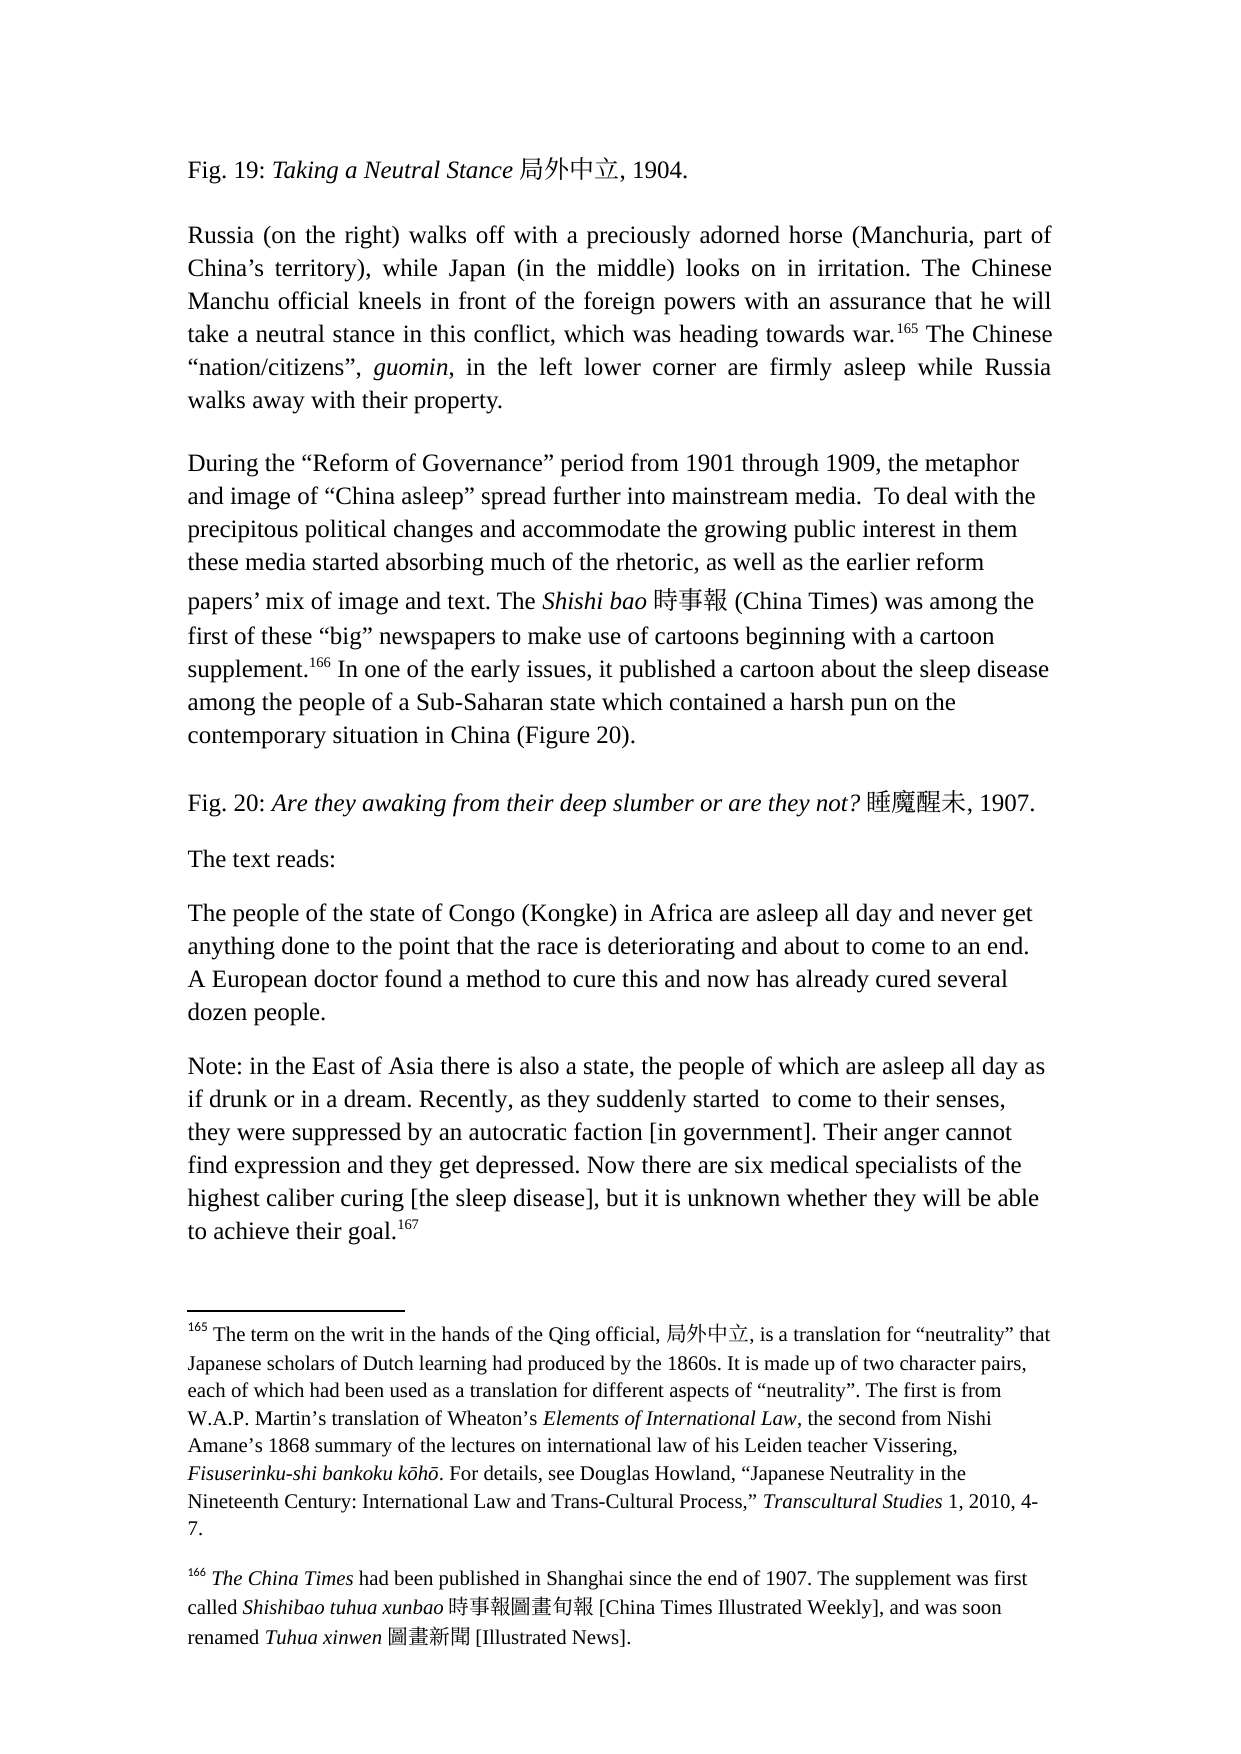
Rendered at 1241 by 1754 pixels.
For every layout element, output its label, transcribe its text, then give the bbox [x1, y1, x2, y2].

subtitle During the “Reform of Governance” period from 1901 through 1909, the metaphor and image of “China asleep” spread further into mainstream media. To deal with the precipitous political changes and accommodate the growing public interest in them these media started absorbing much of the rhetoric, as well as the earlier reform papers’ mix of image and text. The Shishi bao 時事報 (China Times) was among the first of these “big” newspapers to make use of cartoons beginning with a cartoon supplement. In one of the early issues, it published a cartoon about the sleep disease among the people of a Sub-Saharan state which contained a harsh pun on the contemporary situation in China (Figure 20). [187, 448, 1053, 749]
text Note: in the East of Asia there is also a state, the people of which are asleep all day as if drunk or in a dream. Recently, as they suddenly started to come to their senses, they were suppressed by an autocratic faction [in government]. Their anger cannot find expression and they get depressed. Now there are six medical specialists of the highest caliber curing [the sleep disease], but it is unknown whether they will be able to achieve their goal. [187, 1051, 1053, 1245]
text The text reads: [187, 844, 1053, 873]
subtitle (on the right) walks off with a preciously adorned horse (Manchuria, part of ’s territory), while (in the middle) looks on in irritation. The Chinese Manchu official kneels in front of the foreign powers with an assurance that he will take a neutral stance in this conflict, which was heading towards war. The Chinese “nation/citizens”, guomin, in the left lower corner are firmly asleep while Russia walks away with their property. [187, 220, 1053, 414]
subtitle Fig. 19: Taking a Neutral Stance 局外中立, 1904. [187, 150, 1053, 186]
text Fig. 20: Are they awaking from their deep slumber or are they not? 睡魔醒未, 1907. [187, 782, 1053, 818]
text The people of the state of Congo (Kongke) in Africa are asleep all day and never get anything done to the point that the race is deteriorating and about to come to an end. A European doctor found a method to cure this and now has already cured several dozen people. [187, 898, 1053, 1026]
